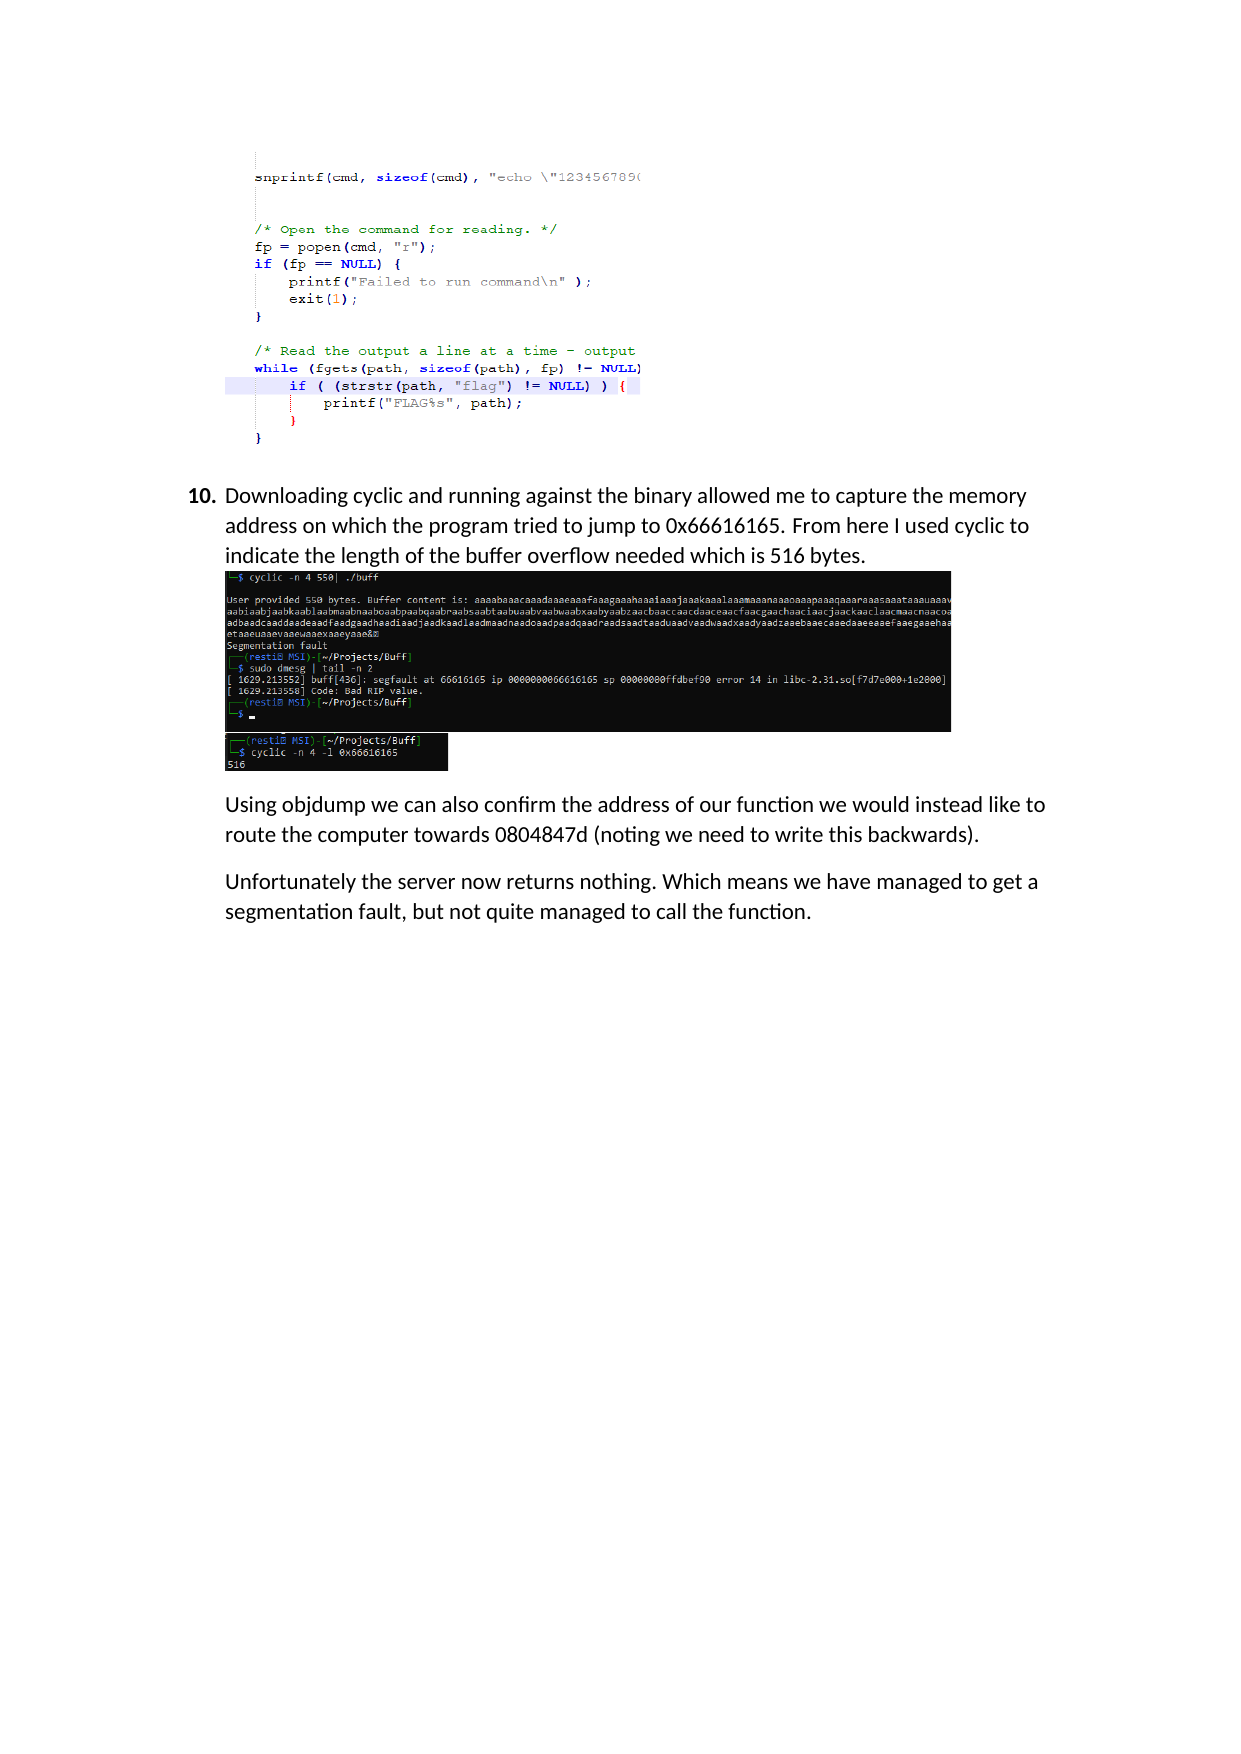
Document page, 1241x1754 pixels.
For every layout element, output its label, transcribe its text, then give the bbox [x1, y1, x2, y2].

text Unfortunately the server now returns nothing. Which means we have managed to get a segmentation fault, but not quite managed to call the function. [225, 867, 1090, 925]
text Using objdump we can also confirm the address of our function we would instead like to route the computer towards 0804847d (noting we need to write this backwards). [225, 790, 1090, 848]
picture [225, 150, 641, 449]
picture [225, 733, 449, 771]
picture [225, 571, 952, 732]
